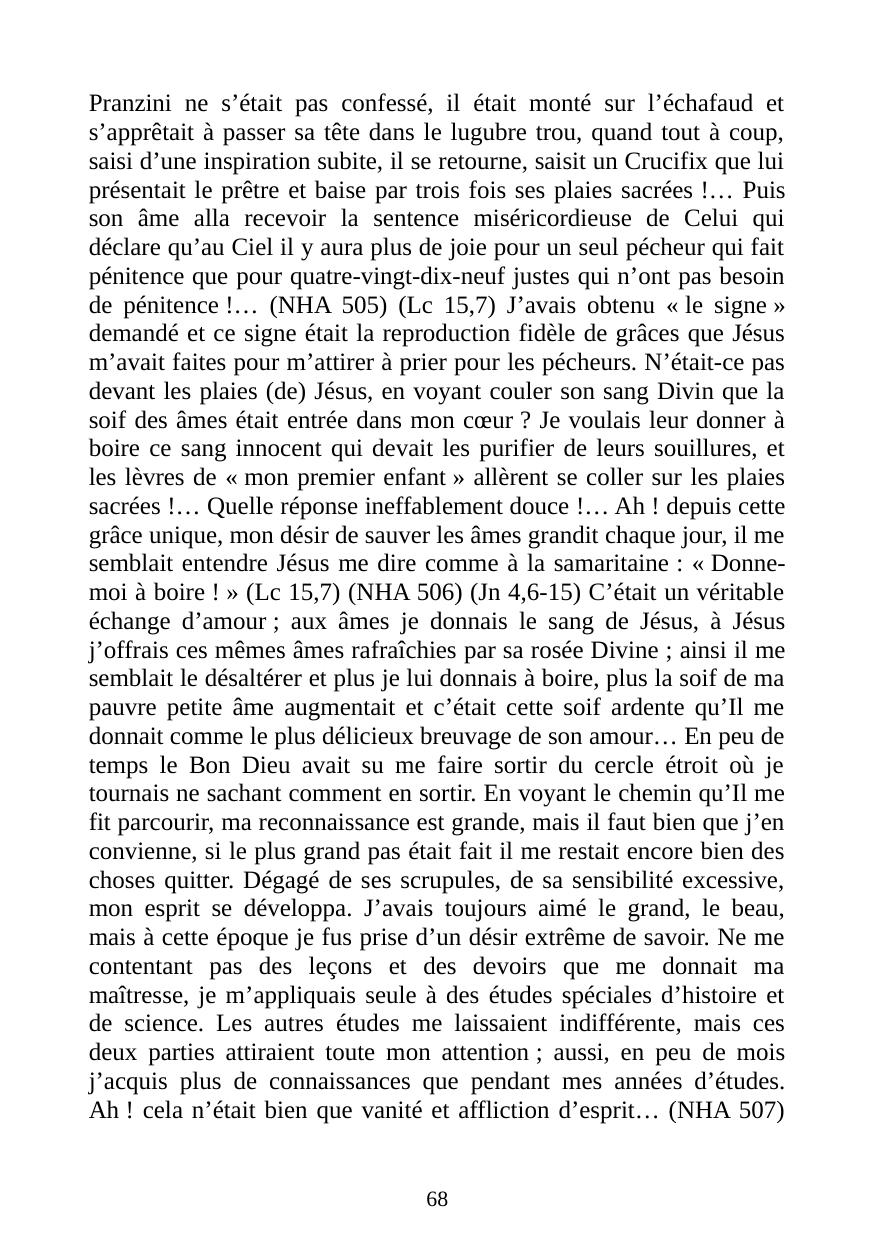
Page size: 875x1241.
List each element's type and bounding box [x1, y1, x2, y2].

text [88, 88, 786, 1123]
